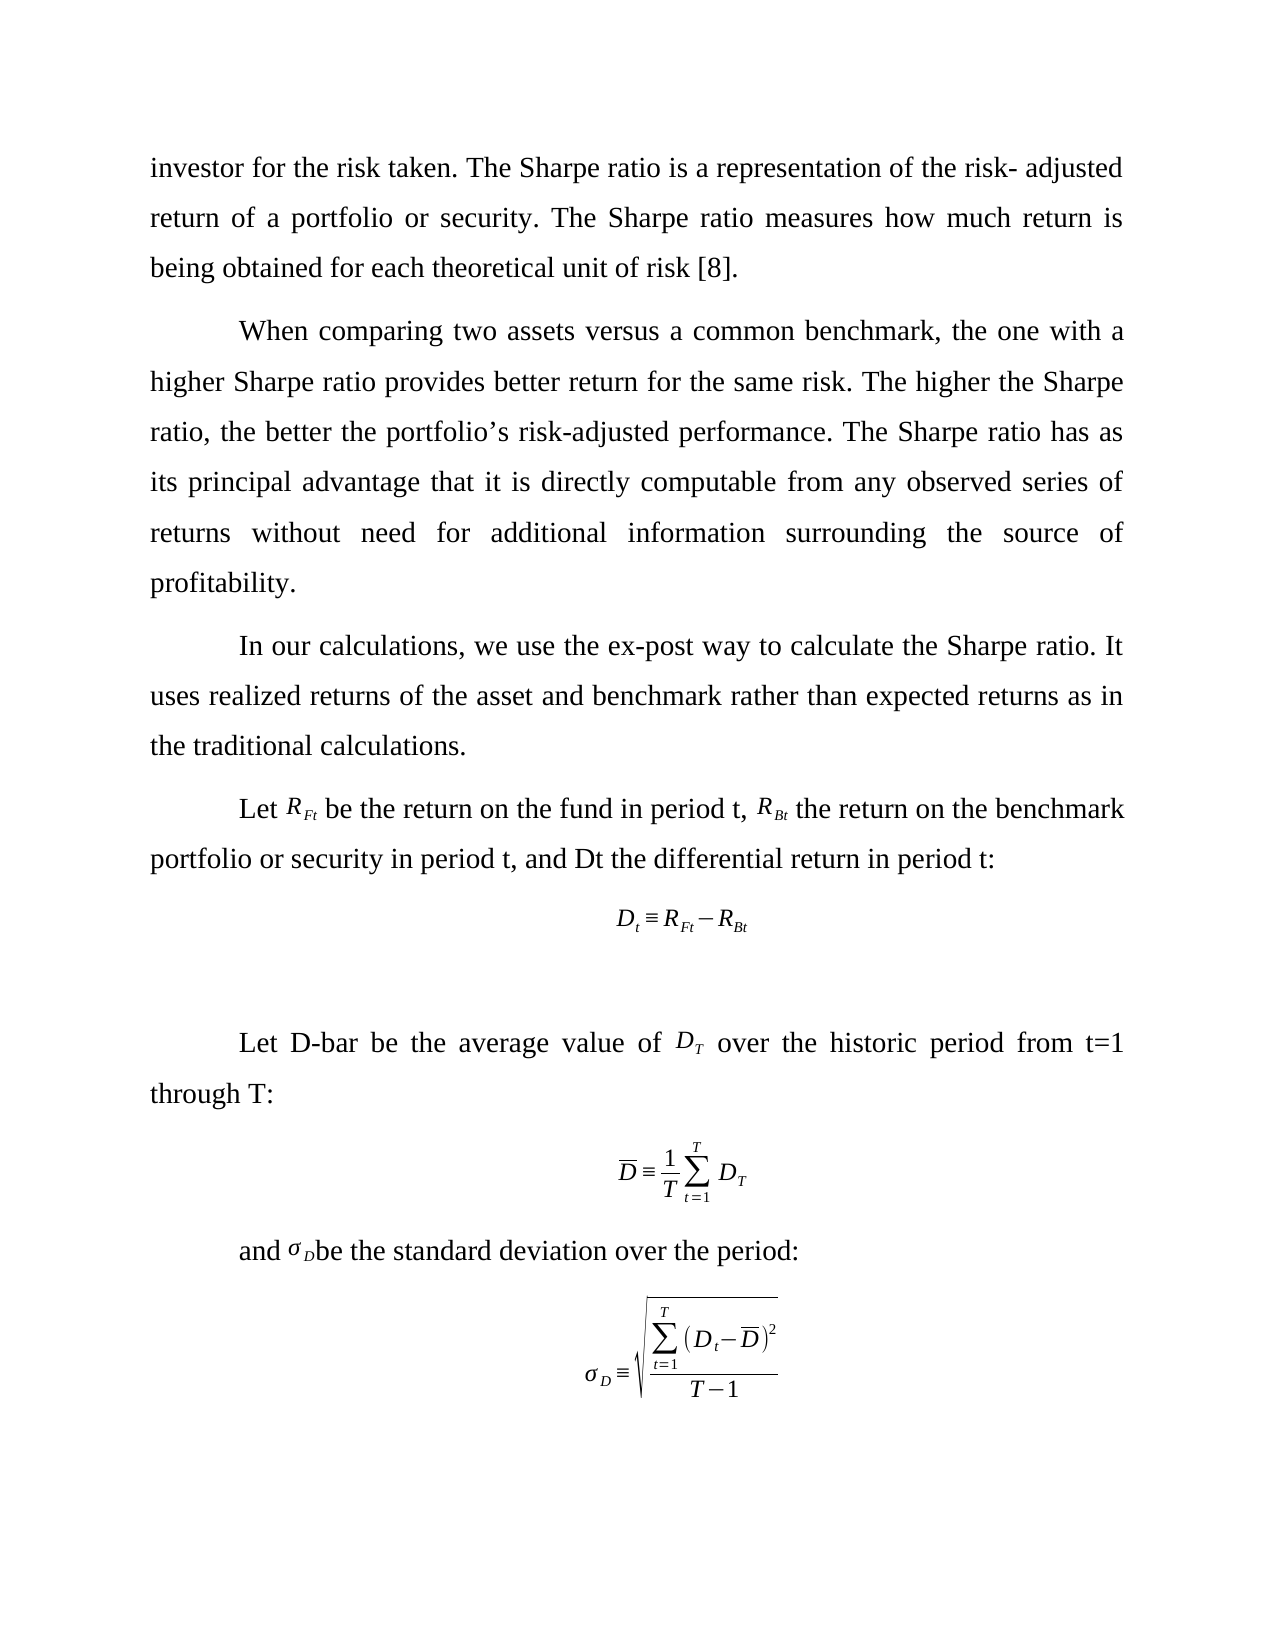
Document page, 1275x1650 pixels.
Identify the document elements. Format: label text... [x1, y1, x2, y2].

text In our calculations, we use the ex-post way to calculate the Sharpe ratio. It uses realized returns of the asset and benchmark rather than expected returns as in the traditional calculations. [150, 628, 1125, 762]
text When comparing two assets versus a common benchmark, the one with a higher Sharpe ratio provides better return for the same risk. The higher the Sharpe ratio, the better the portfolio’s risk-adjusted performance. The Sharpe ratio has as its principal advantage that it is directly computable from any observed series of returns without need for additional information surrounding the source of profitability. [150, 313, 1125, 598]
text Let be the return on the fund in period t, the return on the benchmark portfolio or security in period t, and Dt the differential return in period t: [150, 791, 1125, 875]
text Let D-bar be the average value of over the historic period from t=1 through T: [150, 1025, 1125, 1109]
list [150, 150, 1125, 284]
text and be the standard deviation over the period: [150, 1233, 1125, 1266]
